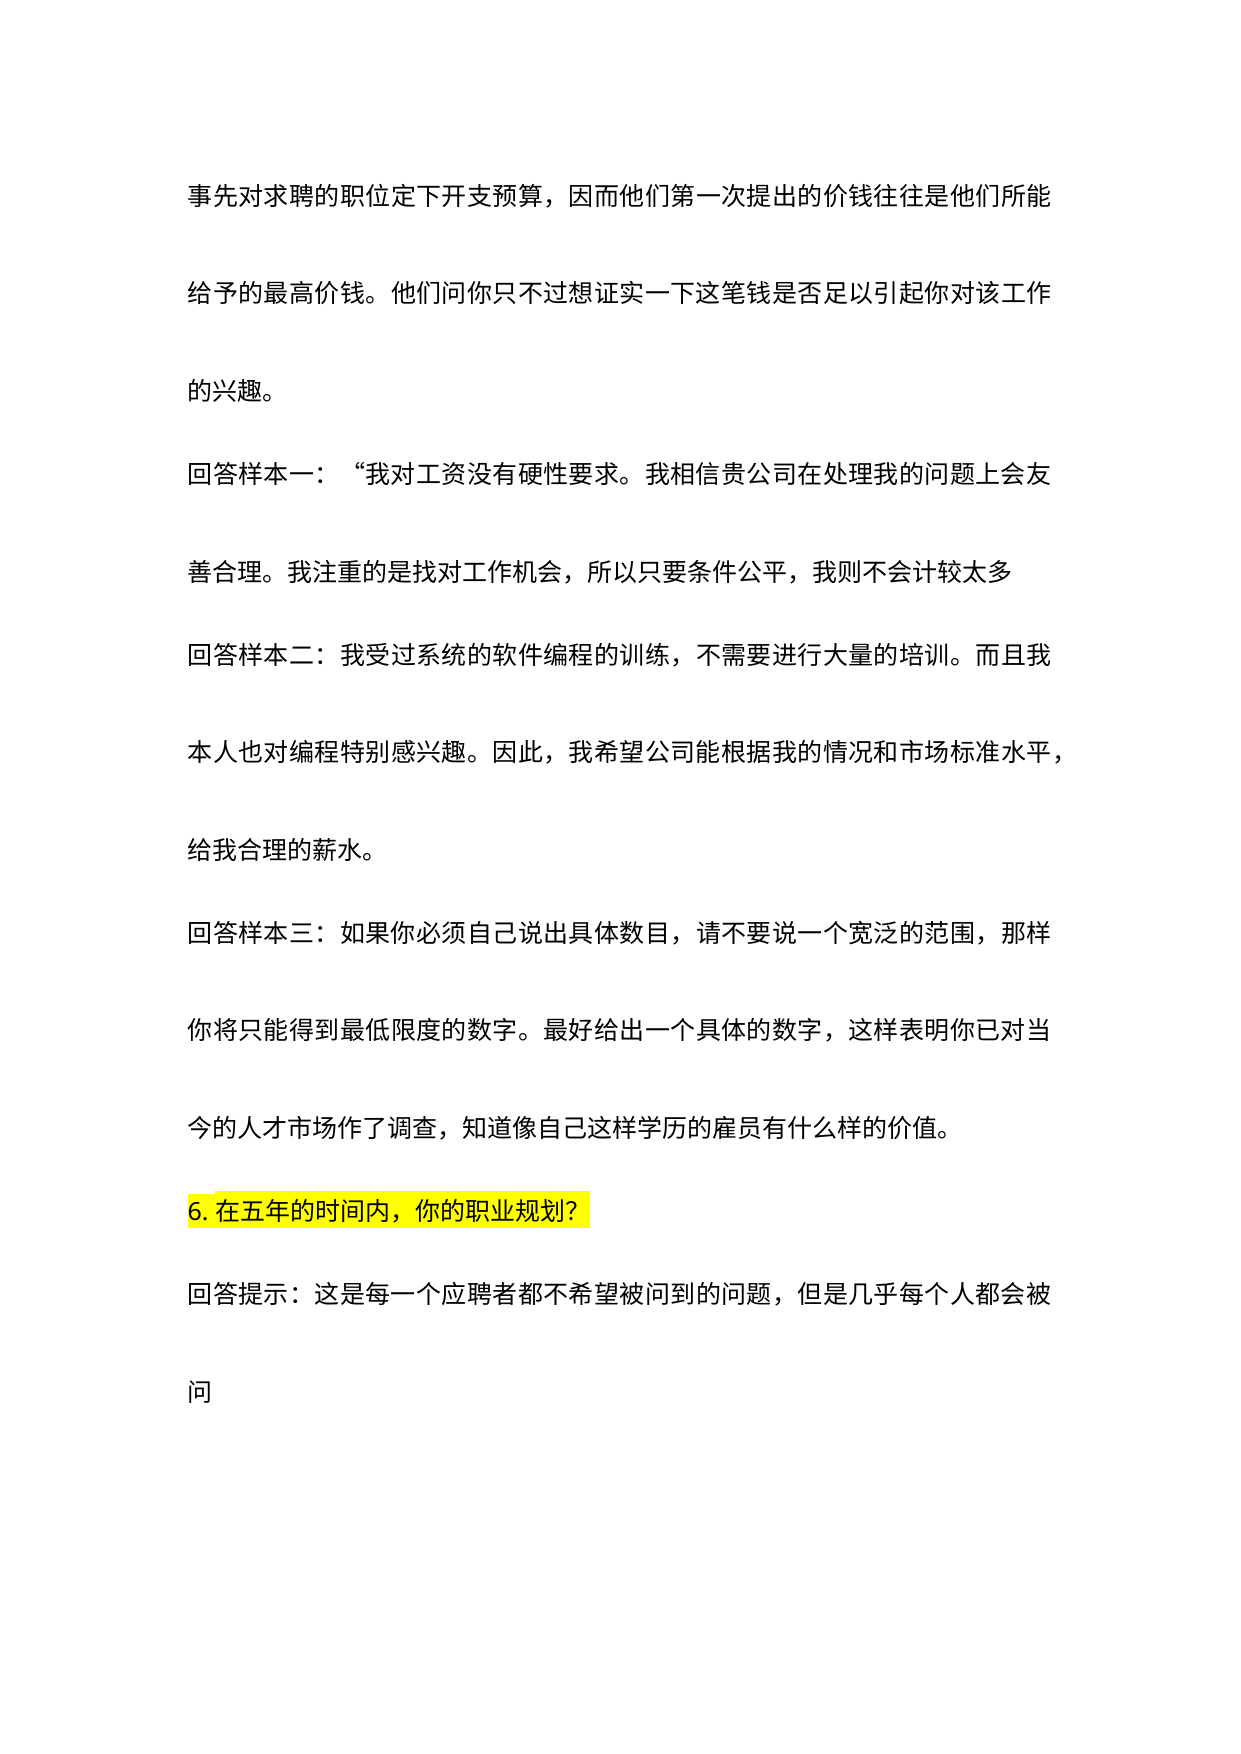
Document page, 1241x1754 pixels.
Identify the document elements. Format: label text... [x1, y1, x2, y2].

text 6. 在五年的时间内，你的职业规划？ [187, 1177, 1053, 1242]
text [187, 162, 1053, 422]
text 回答样本三：如果你必须自己说出具体数目，请不要说一个宽泛的范围，那样你将只能得到最低限度的数字。最好给出一个具体的数字，这样表明你已对当今的人才市场作了调查，知道像自己这样学历的雇员有什么样的价值。 [187, 899, 1053, 1159]
text 回答样本二：我受过系统的软件编程的训练，不需要进行大量的培训。而且我本人也对编程特别感兴趣。因此，我希望公司能根据我的情况和市场标准水平，给我合理的薪水。 [187, 621, 1053, 881]
text 回答提示：这是每一个应聘者都不希望被问到的问题，但是几乎每个人都会被问 [187, 1260, 1053, 1423]
text 回答样本一：“我对工资没有硬性要求。我相信贵公司在处理我的问题上会友善合理。我注重的是找对工作机会，所以只要条件公平，我则不会计较太多 [187, 440, 1053, 603]
